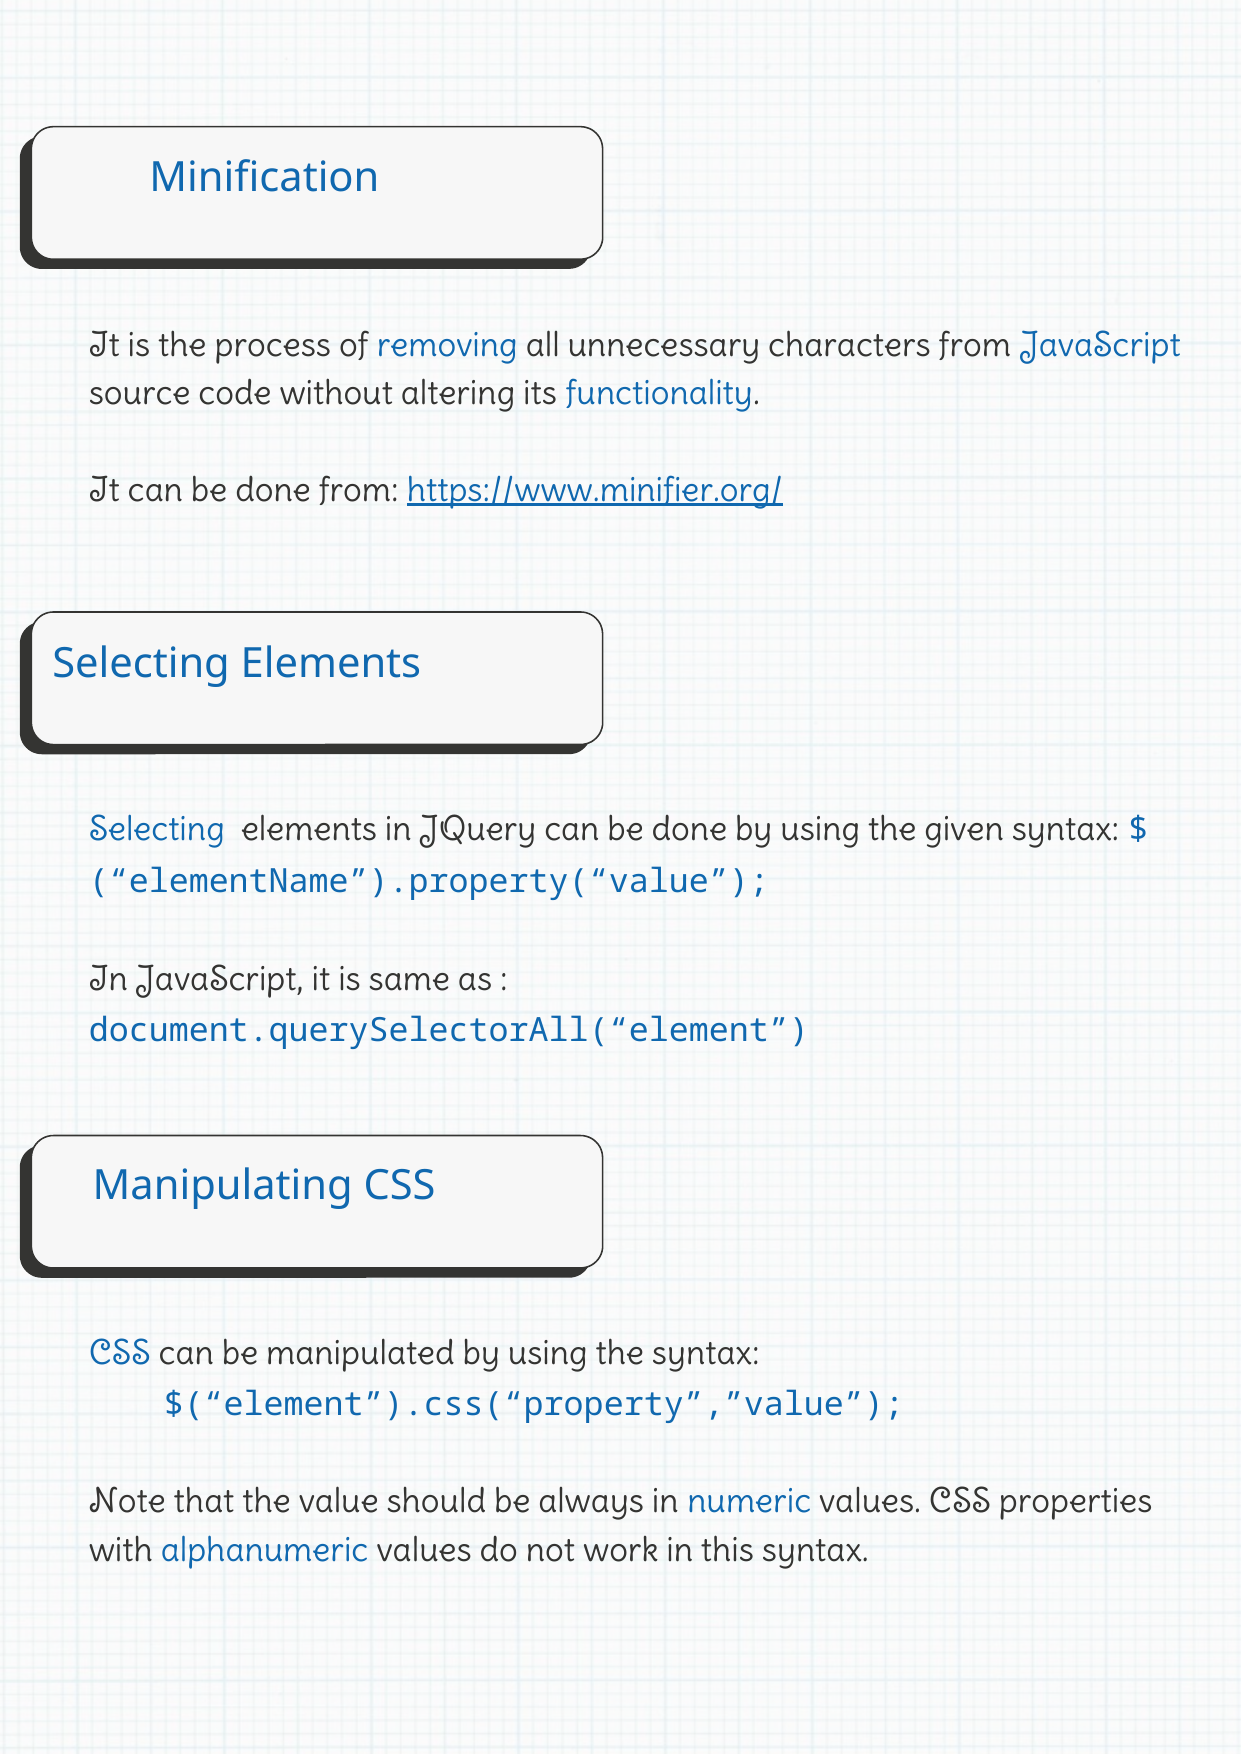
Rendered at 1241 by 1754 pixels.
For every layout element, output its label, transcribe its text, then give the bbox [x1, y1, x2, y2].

text CSS can be manipulated by using the syntax: [88, 1331, 1182, 1373]
text It can be done from: https://www.minifier.org/ [88, 468, 1182, 510]
text It is the process of removing all unnecessary characters from JavaScript source code without altering its functionality. [88, 324, 1182, 414]
text Selecting elements in JQuery can be done by using the given syntax: $(“elementName”).property(“value”); [88, 805, 1182, 902]
text In JavaScript, it is same as : document.querySelectorAll(“element”) [88, 957, 1182, 1051]
text Note that the value should be always in numeric values. CSS properties with alphanumeric values do not work in this syntax. [88, 1480, 1182, 1570]
text $(“element”).css(“property”,”value”); [88, 1379, 1182, 1425]
